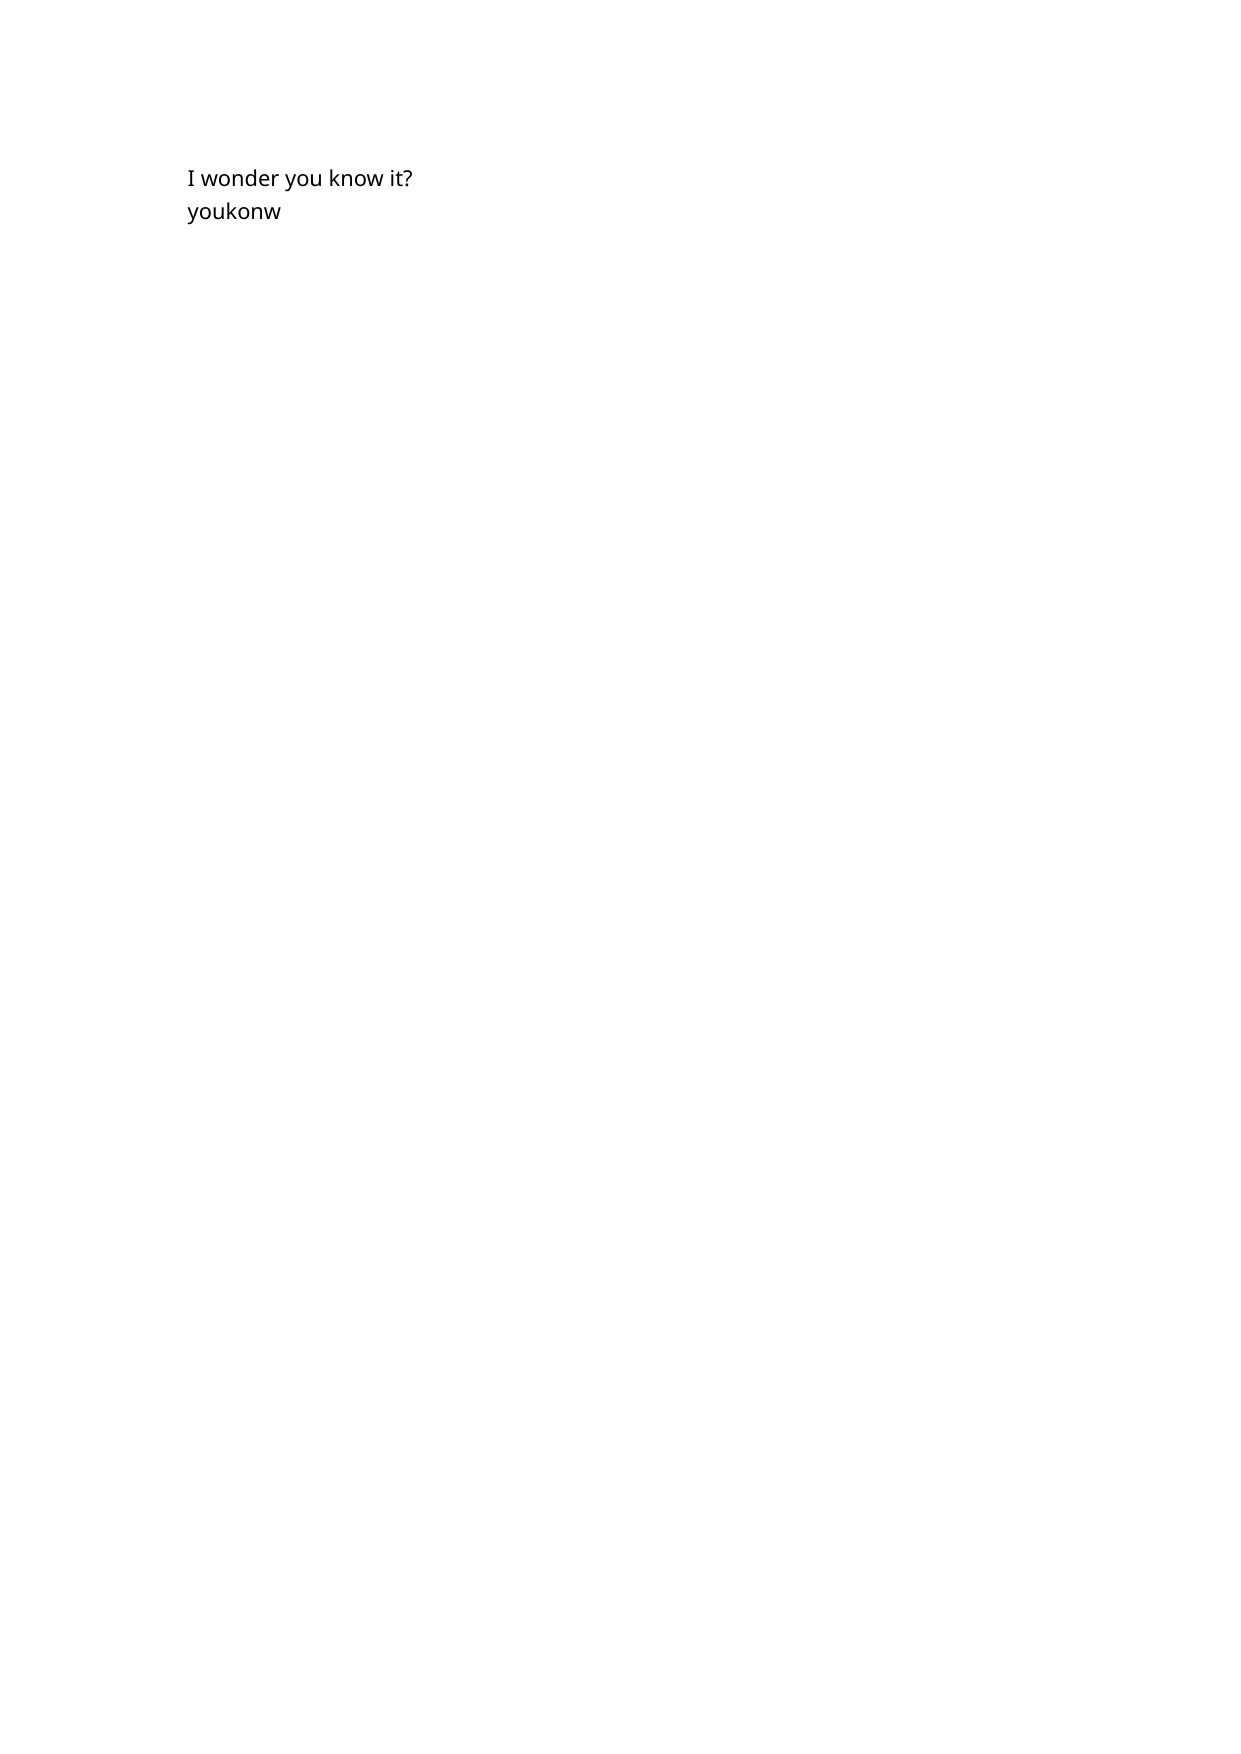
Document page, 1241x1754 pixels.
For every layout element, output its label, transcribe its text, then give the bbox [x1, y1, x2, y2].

text I wonder you know it? [187, 162, 1053, 194]
text youkonw [187, 194, 1053, 227]
